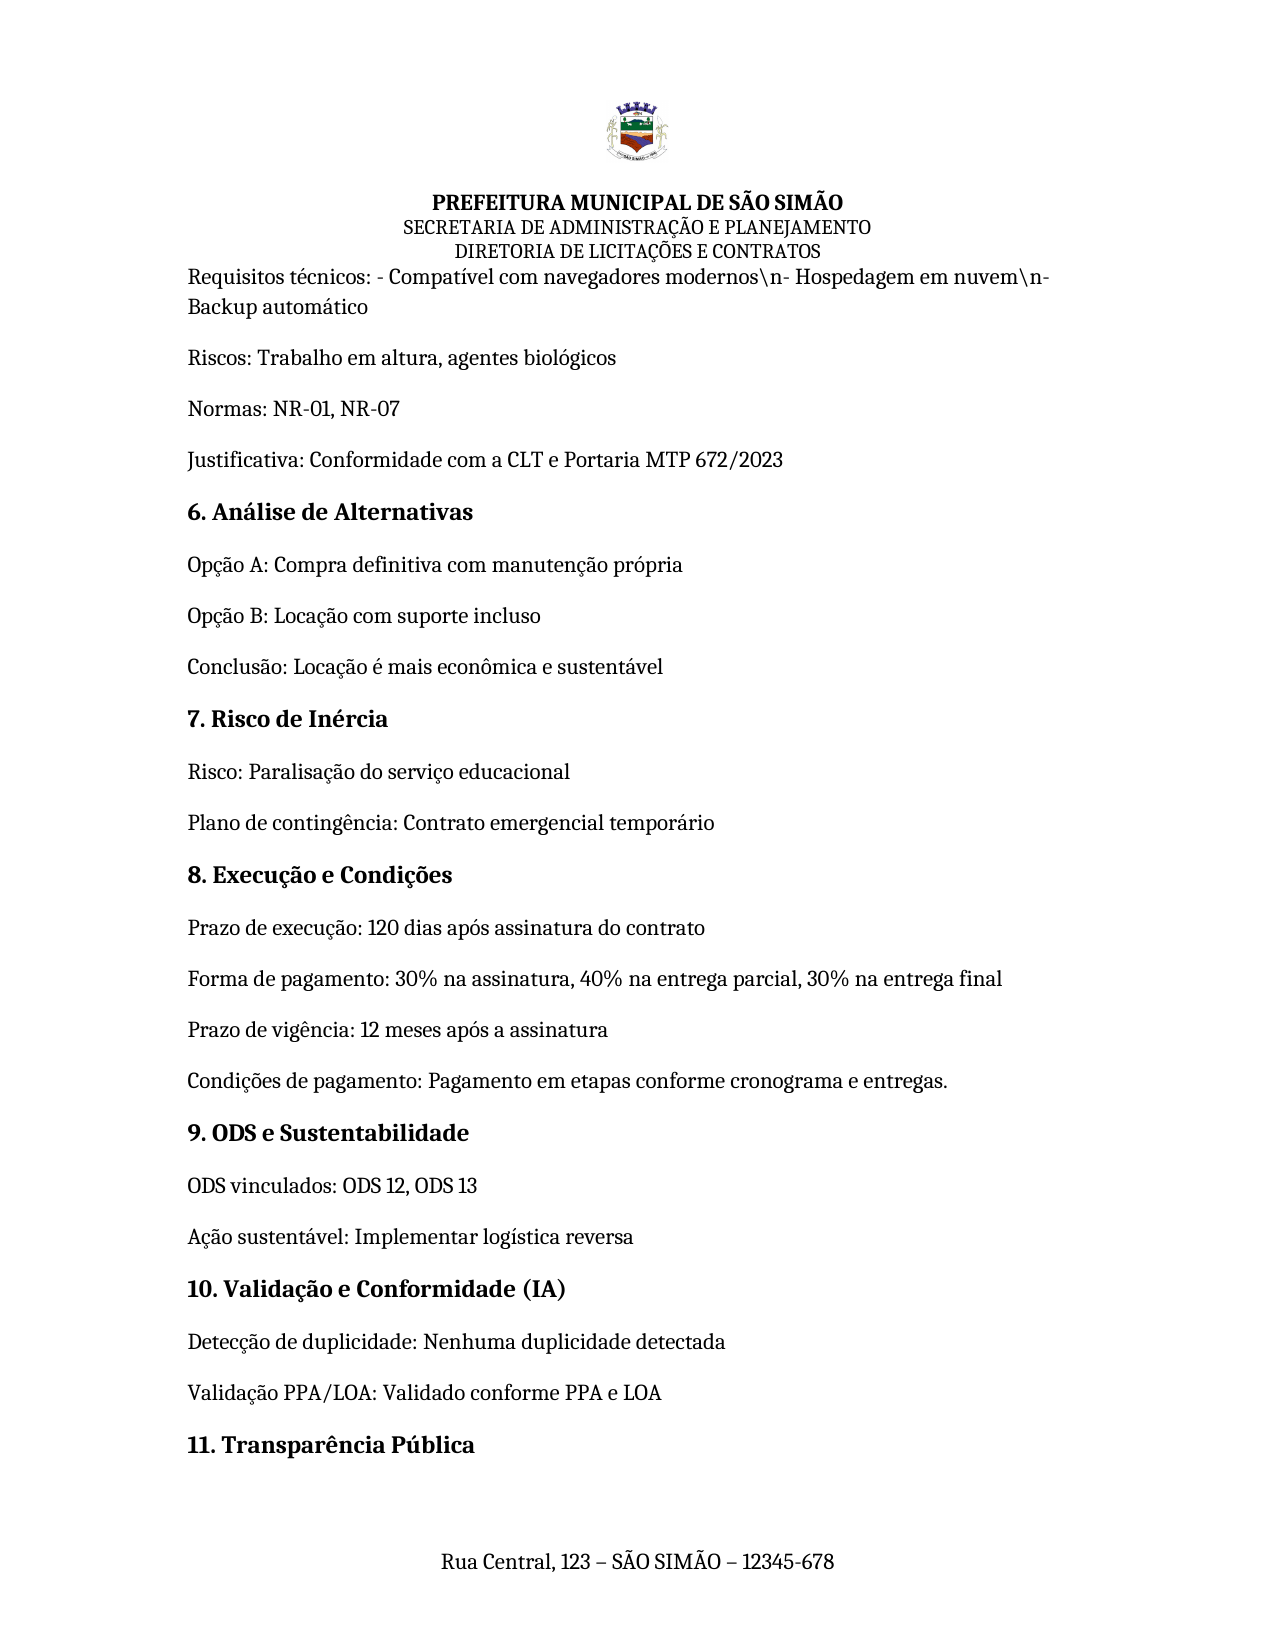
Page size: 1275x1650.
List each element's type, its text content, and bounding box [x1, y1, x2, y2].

text Opção B: Locação com suporte incluso [187, 603, 1088, 629]
text Justificativa: Conformidade com a CLT e Portaria MTP 672/2023 [187, 447, 1088, 473]
text Requisitos técnicos: - Compatível com navegadores modernos\n- Hospedagem em nuvem\n- Backup automático [187, 264, 1088, 320]
text 9. ODS e Sustentabilidade [187, 1119, 1088, 1148]
text ODS vinculados: ODS 12, ODS 13 [187, 1173, 1088, 1199]
text 11. Transparência Pública [187, 1431, 1088, 1459]
text Forma de pagamento: 30% na assinatura, 40% na entrega parcial, 30% na entrega final [187, 966, 1088, 992]
text 6. Análise de Alternativas [187, 498, 1088, 527]
text Condições de pagamento: Pagamento em etapas conforme cronograma e entregas. [187, 1068, 1088, 1094]
picture [606, 100, 669, 163]
text Riscos: Trabalho em altura, agentes biológicos [187, 345, 1088, 371]
text Detecção de duplicidade: Nenhuma duplicidade detectada [187, 1329, 1088, 1355]
text Normas: NR-01, NR-07 [187, 396, 1088, 422]
text 7. Risco de Inércia [187, 705, 1088, 734]
text Prazo de vigência: 12 meses após a assinatura [187, 1017, 1088, 1043]
text 10. Validação e Conformidade (IA) [187, 1275, 1088, 1304]
text Validação PPA/LOA: Validado conforme PPA e LOA [187, 1380, 1088, 1406]
text Prazo de execução: 120 dias após assinatura do contrato [187, 915, 1088, 941]
text Ação sustentável: Implementar logística reversa [187, 1224, 1088, 1250]
text Risco: Paralisação do serviço educacional [187, 759, 1088, 785]
text Opção A: Compra definitiva com manutenção própria [187, 552, 1088, 578]
text Plano de contingência: Contrato emergencial temporário [187, 810, 1088, 836]
text Conclusão: Locação é mais econômica e sustentável [187, 654, 1088, 680]
text 8. Execução e Condições [187, 861, 1088, 890]
